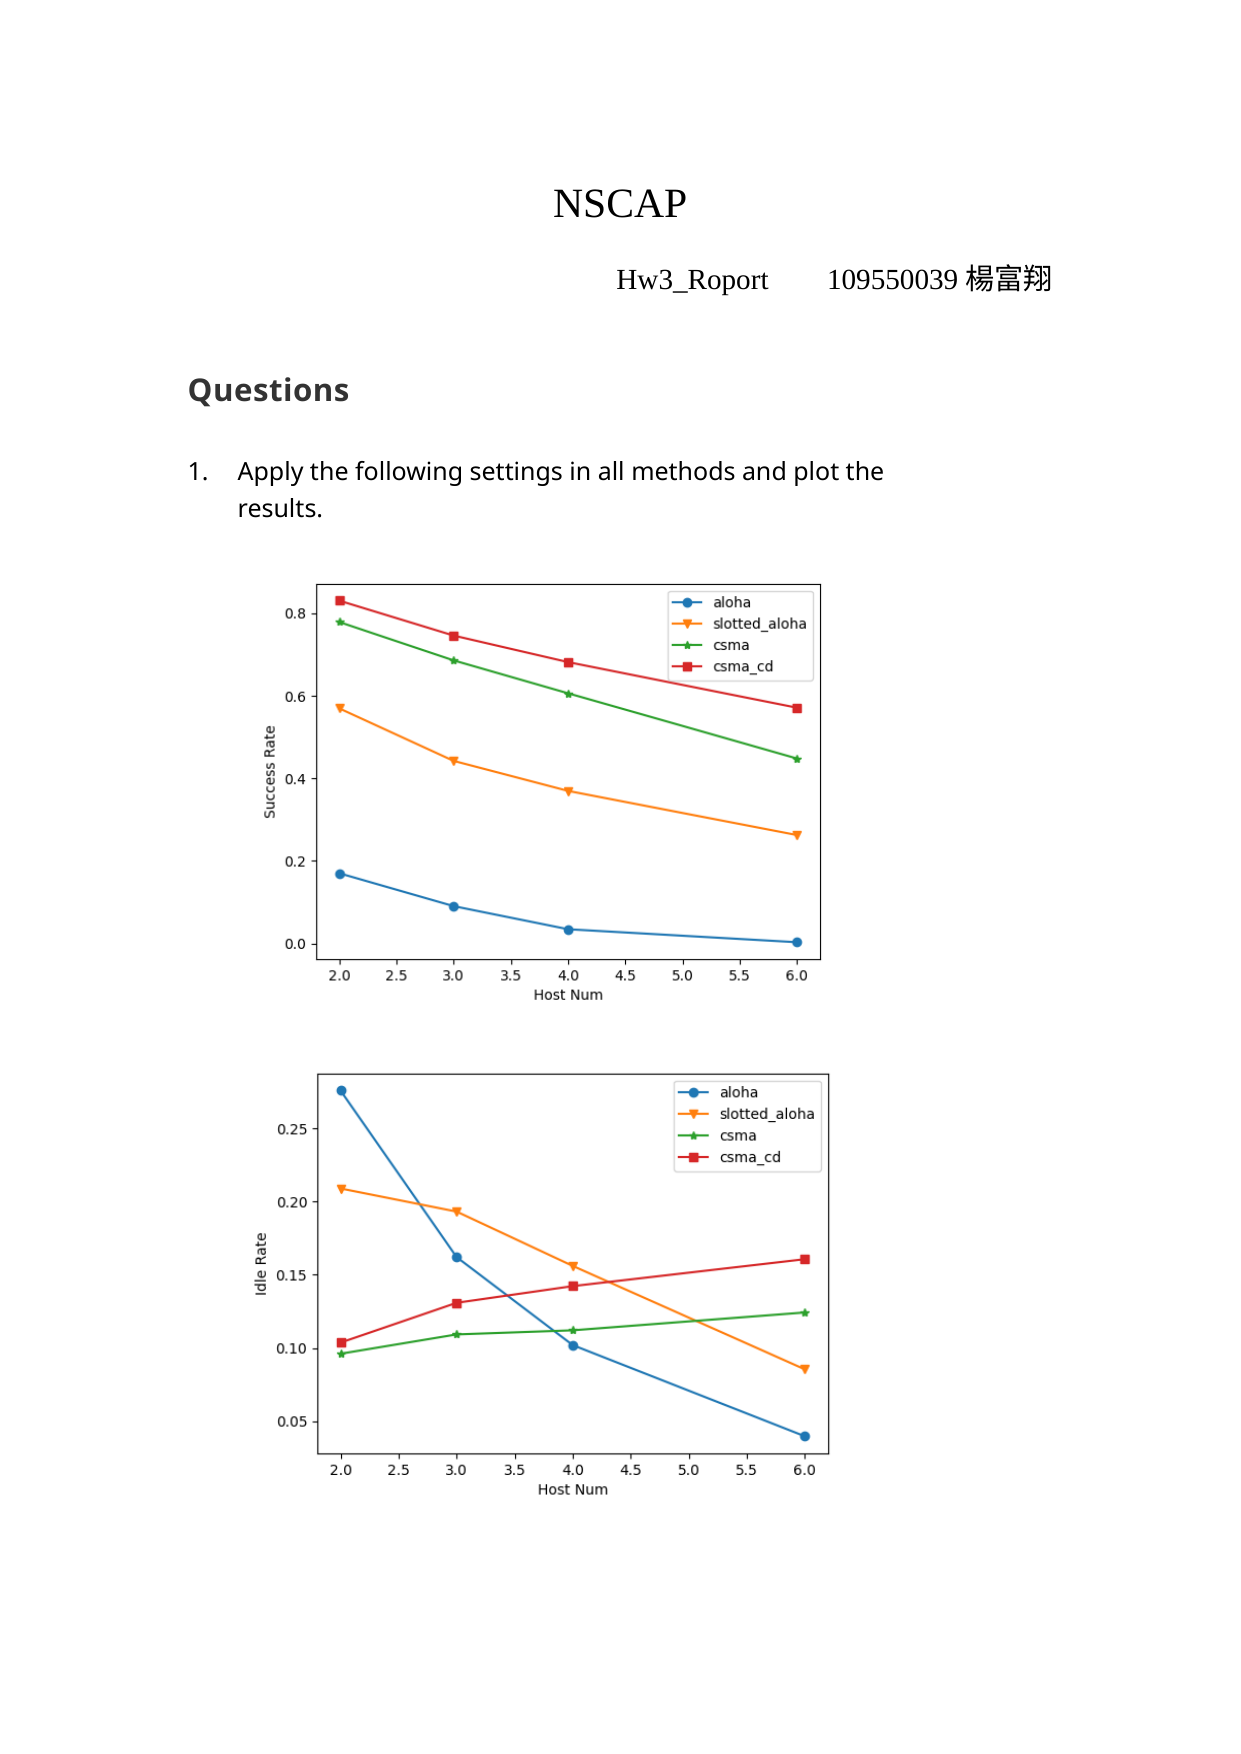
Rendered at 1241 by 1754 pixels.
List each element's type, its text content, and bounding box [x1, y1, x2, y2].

picture [237, 527, 882, 1013]
picture [237, 1014, 889, 1504]
text NSCAP [187, 164, 1053, 239]
list Apply the following settings in all methods and plot the results. [187, 452, 965, 527]
text Questions [187, 352, 1053, 427]
text Hw3_Roport 109550039 楊富翔 [187, 239, 1053, 314]
